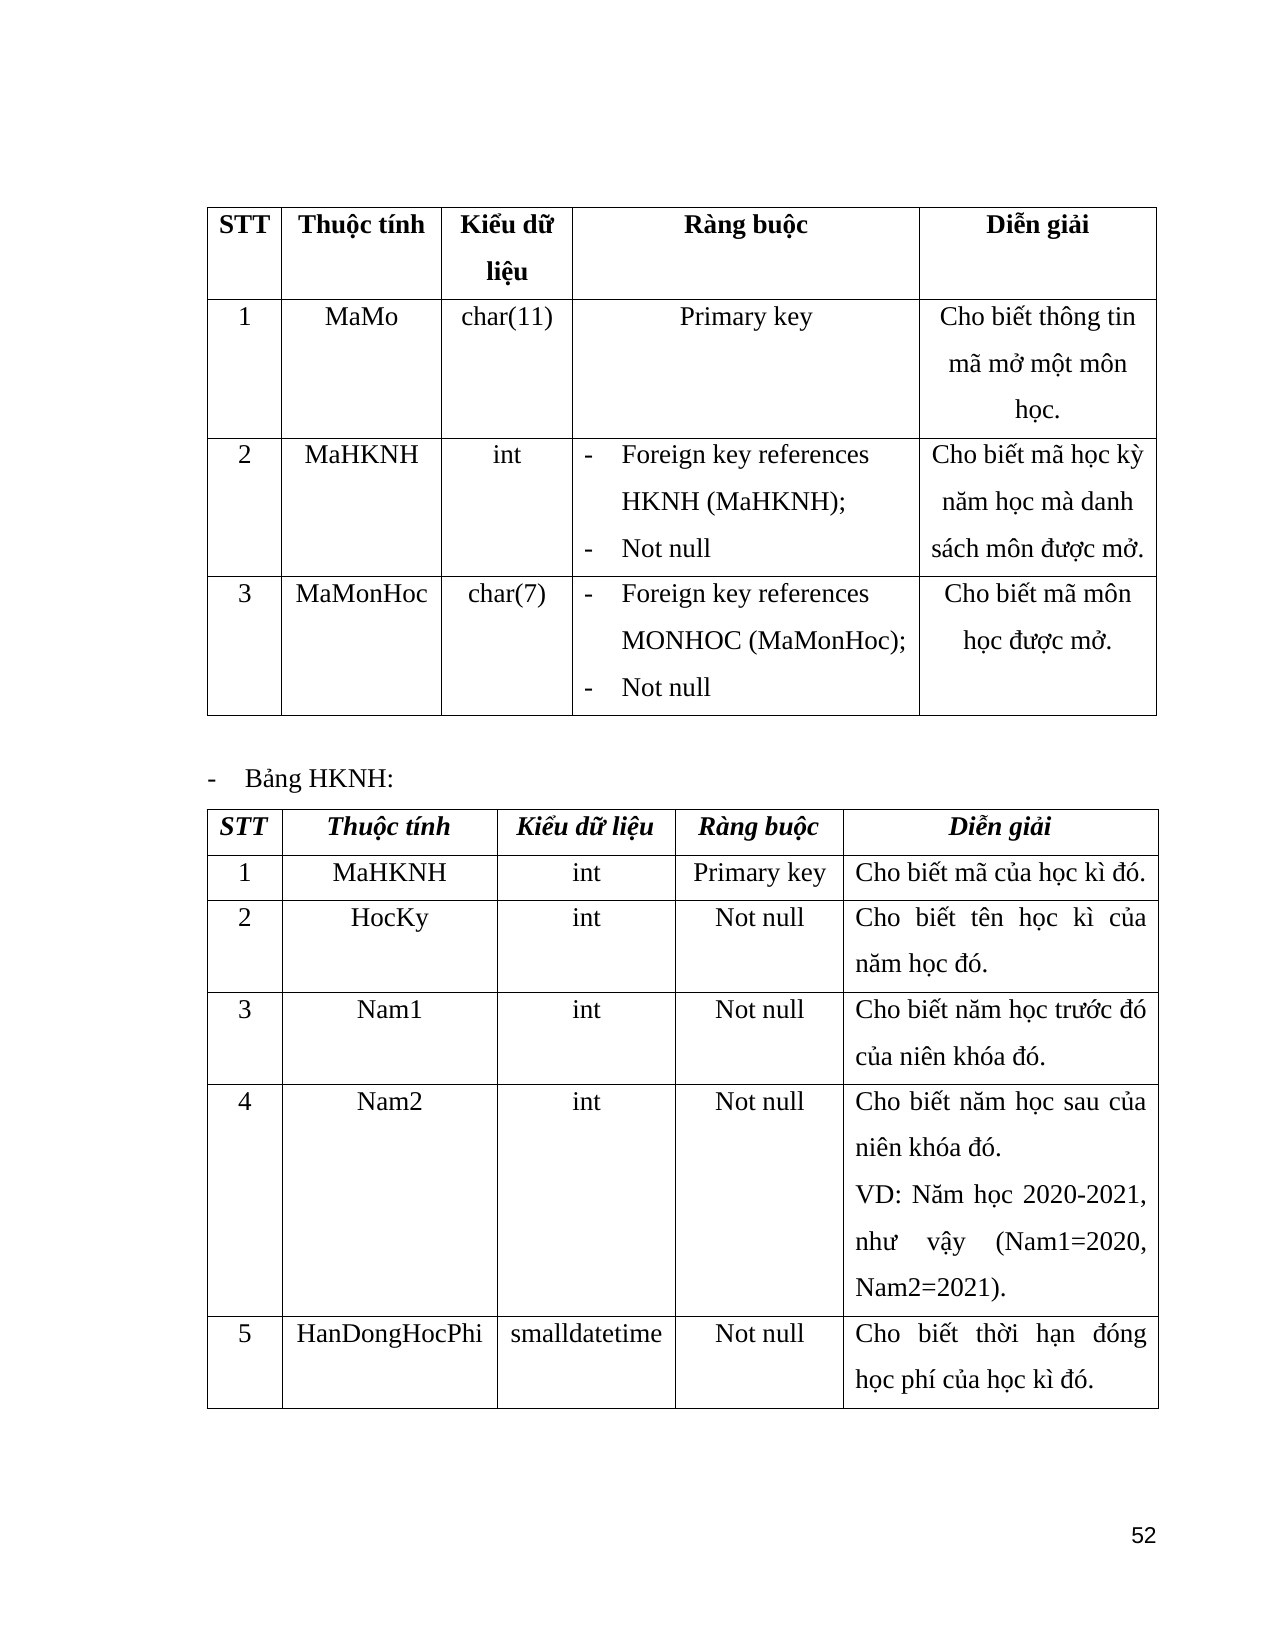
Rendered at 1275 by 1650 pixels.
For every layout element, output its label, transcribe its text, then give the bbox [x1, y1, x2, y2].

table_cell Primary key [573, 300, 919, 438]
table_cell Cho biết thời hạn đóng học phí của học kì đó. [844, 1317, 1158, 1408]
table_header Kiểu dữ liệu [498, 810, 675, 854]
table_cell Cho biết thông tin mã mở một môn học. [920, 300, 1156, 438]
table_cell HocKy [283, 901, 497, 992]
table_cell Nam2 [283, 1085, 497, 1316]
table_cell Not null [676, 1317, 843, 1408]
table_cell Not null [676, 901, 843, 992]
table_cell 3 [208, 993, 282, 1084]
table_cell char(7) [442, 577, 572, 715]
table_cell 1 [208, 300, 281, 438]
table_cell 3 [208, 577, 281, 715]
table_header Thuộc tính [283, 810, 497, 854]
table_cell MaMo [282, 300, 441, 438]
table_cell int [442, 439, 572, 576]
table_cell 2 [208, 439, 281, 576]
list Bảng HKNH: [207, 763, 1156, 794]
table_cell HanDongHocPhi [283, 1317, 497, 1408]
table_header STT [208, 208, 281, 299]
table_cell Cho biết mã học kỳ năm học mà danh sách môn được mở. [920, 439, 1156, 576]
table_cell Cho biết mã của học kì đó. [844, 856, 1158, 900]
table_cell Primary key [676, 856, 843, 900]
table_cell Cho biết năm học sau của niên khóa đó. VD: Năm học 2020-2021, như vậy (Nam1=2020, Nam2=2021). [844, 1085, 1158, 1316]
table_cell Nam1 [283, 993, 497, 1084]
table_cell 2 [208, 901, 282, 992]
table_cell Not null [676, 1085, 843, 1316]
table_header Diễn giải [920, 208, 1156, 299]
table_header STT [208, 810, 282, 854]
table_cell MaMonHoc [282, 577, 441, 715]
table_cell Not null [676, 993, 843, 1084]
table_cell MaHKNH [282, 439, 441, 576]
table_cell int [498, 1085, 675, 1316]
table_cell MaHKNH [283, 856, 497, 900]
table_cell int [498, 856, 675, 900]
table_cell Cho biết tên học kì của năm học đó. [844, 901, 1158, 992]
table_header Thuộc tính [282, 208, 441, 299]
table_header Ràng buộc [573, 208, 919, 299]
table_cell smalldatetime [498, 1317, 675, 1408]
table_cell Cho biết mã môn học được mở. [920, 577, 1156, 715]
table_cell char(11) [442, 300, 572, 438]
table_header Kiểu dữ liệu [442, 208, 572, 299]
table_cell 1 [208, 856, 282, 900]
table_cell Cho biết năm học trước đó của niên khóa đó. [844, 993, 1158, 1084]
table_cell int [498, 901, 675, 992]
table_cell 4 [208, 1085, 282, 1316]
table_header Diễn giải [844, 810, 1158, 854]
table_cell 5 [208, 1317, 282, 1408]
table_header Ràng buộc [676, 810, 843, 854]
table_cell Foreign key references HKNH (MaHKNH); Not null [573, 439, 919, 576]
table_cell Foreign key references MONHOC (MaMonHoc); Not null [573, 577, 919, 715]
table_cell int [498, 993, 675, 1084]
